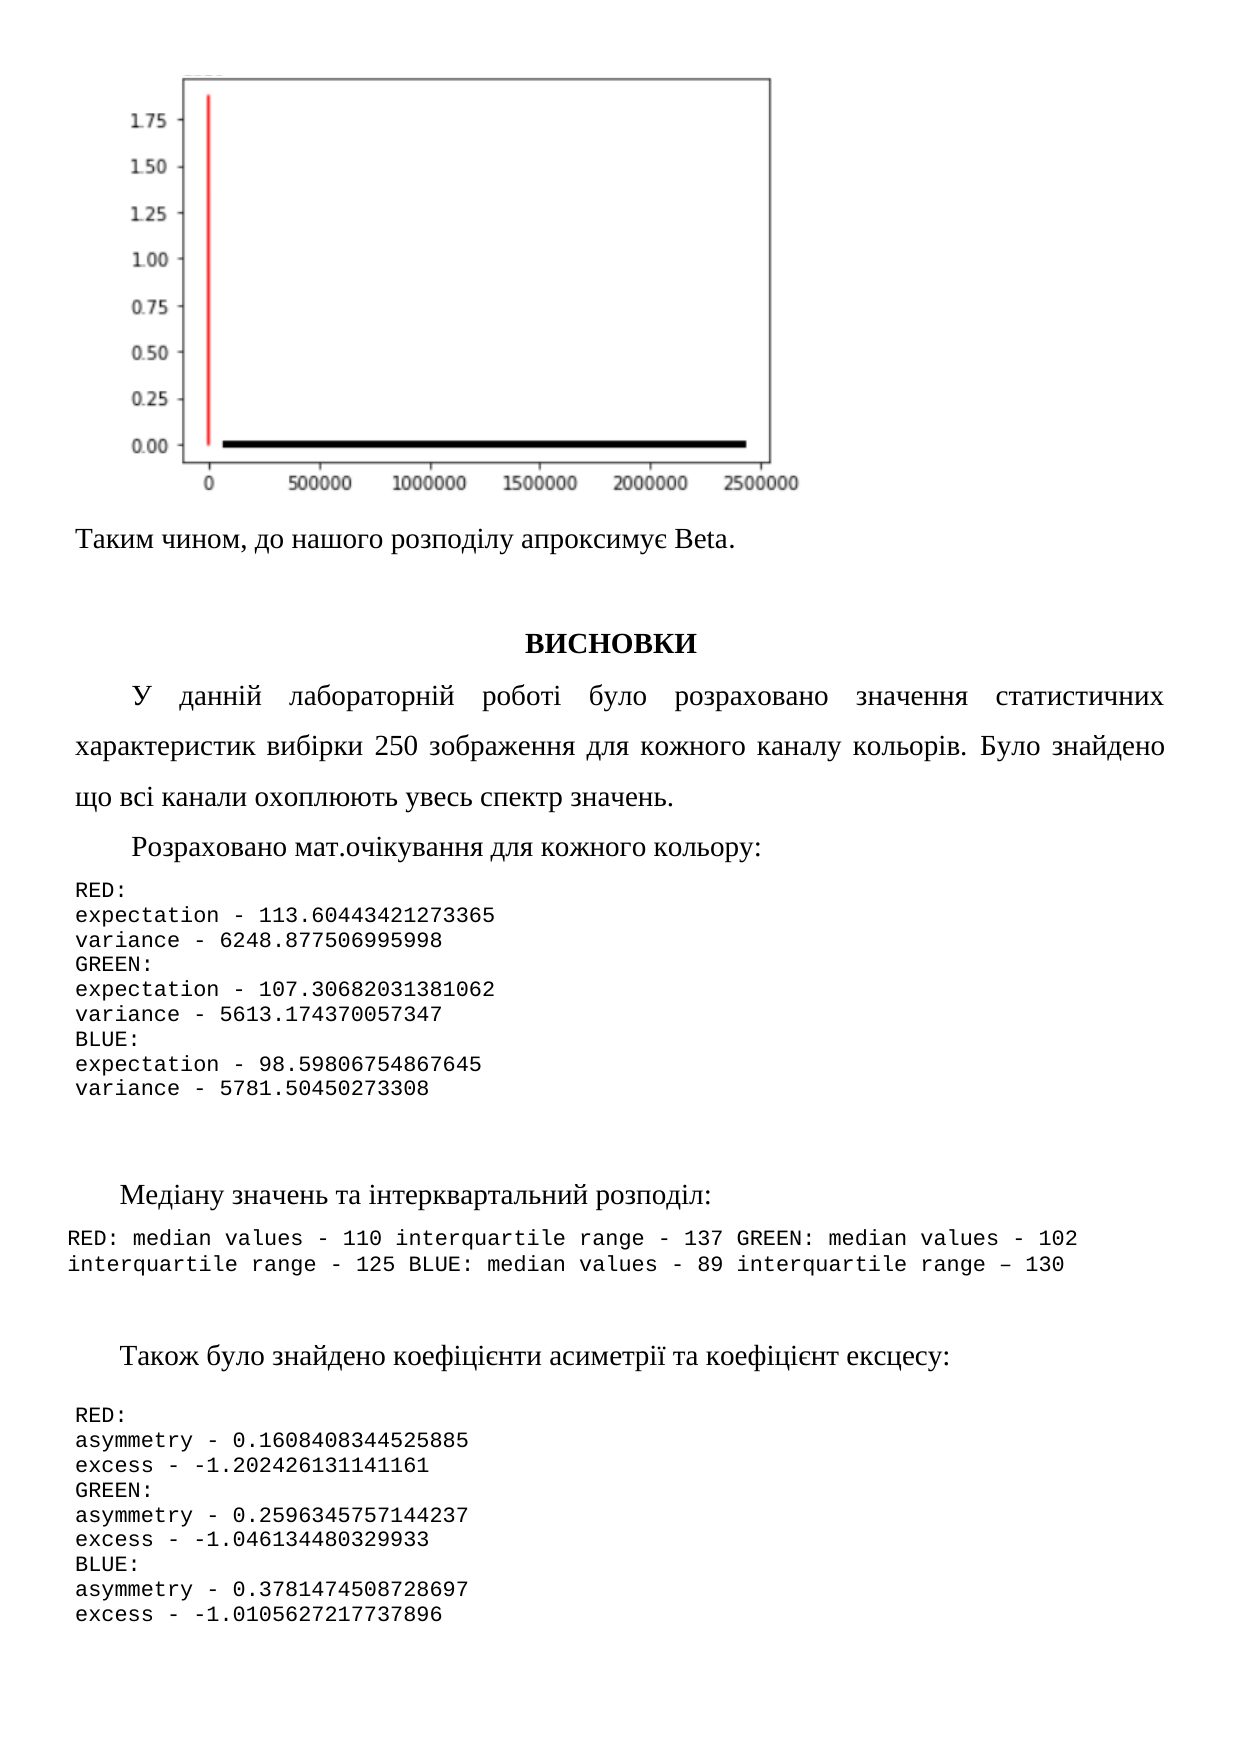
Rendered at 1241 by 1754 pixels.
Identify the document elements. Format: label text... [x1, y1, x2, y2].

text variance - 5613.174370057347 [75, 1003, 1165, 1028]
text RED: median values - 110 interquartile range - 137 GREEN: median values - 102 interquartile range - 125 BLUE: median values - 89 interquartile range – 130 [67, 1227, 1165, 1278]
text GREEN: [75, 954, 1165, 978]
text excess - -1.0105627217737896 [75, 1603, 1165, 1628]
text expectation - 113.60443421273365 [75, 904, 1165, 929]
list У данній лабораторній роботі було розраховано значення статистичних характеристик вибірки 250 зображення для кожного каналу кольорів. Було знайдено що всі канали охоплюють увесь спектр значень. [75, 678, 1165, 812]
text ВИСНОВКИ [450, 626, 1165, 659]
text Таким чином, до нашого розподілу апроксимує Beta. [75, 520, 1165, 556]
text BLUE: [75, 1553, 1165, 1578]
list Розраховано мат.очікування для кожного кольору: [75, 829, 1165, 862]
text excess - -1.202426131141161 [75, 1454, 1165, 1479]
text asymmetry - 0.3781474508728697 [75, 1578, 1165, 1603]
picture [119, 75, 803, 507]
list Медіану значень та інтерквартальний розподіл: [75, 1177, 1165, 1210]
text expectation - 107.30682031381062 [75, 978, 1165, 1003]
text variance - 6248.877506995998 [75, 929, 1165, 954]
text Також було знайдено коефіцієнти асиметрії та коефіцієнт ексцесу: [75, 1338, 1165, 1371]
text RED: [75, 1404, 1165, 1429]
text RED: [75, 879, 1165, 904]
text excess - -1.046134480329933 [75, 1528, 1165, 1553]
text variance - 5781.50450273308 [75, 1078, 1165, 1102]
text BLUE: [75, 1028, 1165, 1053]
text asymmetry - 0.1608408344525885 [75, 1429, 1165, 1454]
text GREEN: [75, 1479, 1165, 1504]
text asymmetry - 0.2596345757144237 [75, 1504, 1165, 1528]
text expectation - 98.59806754867645 [75, 1053, 1165, 1078]
